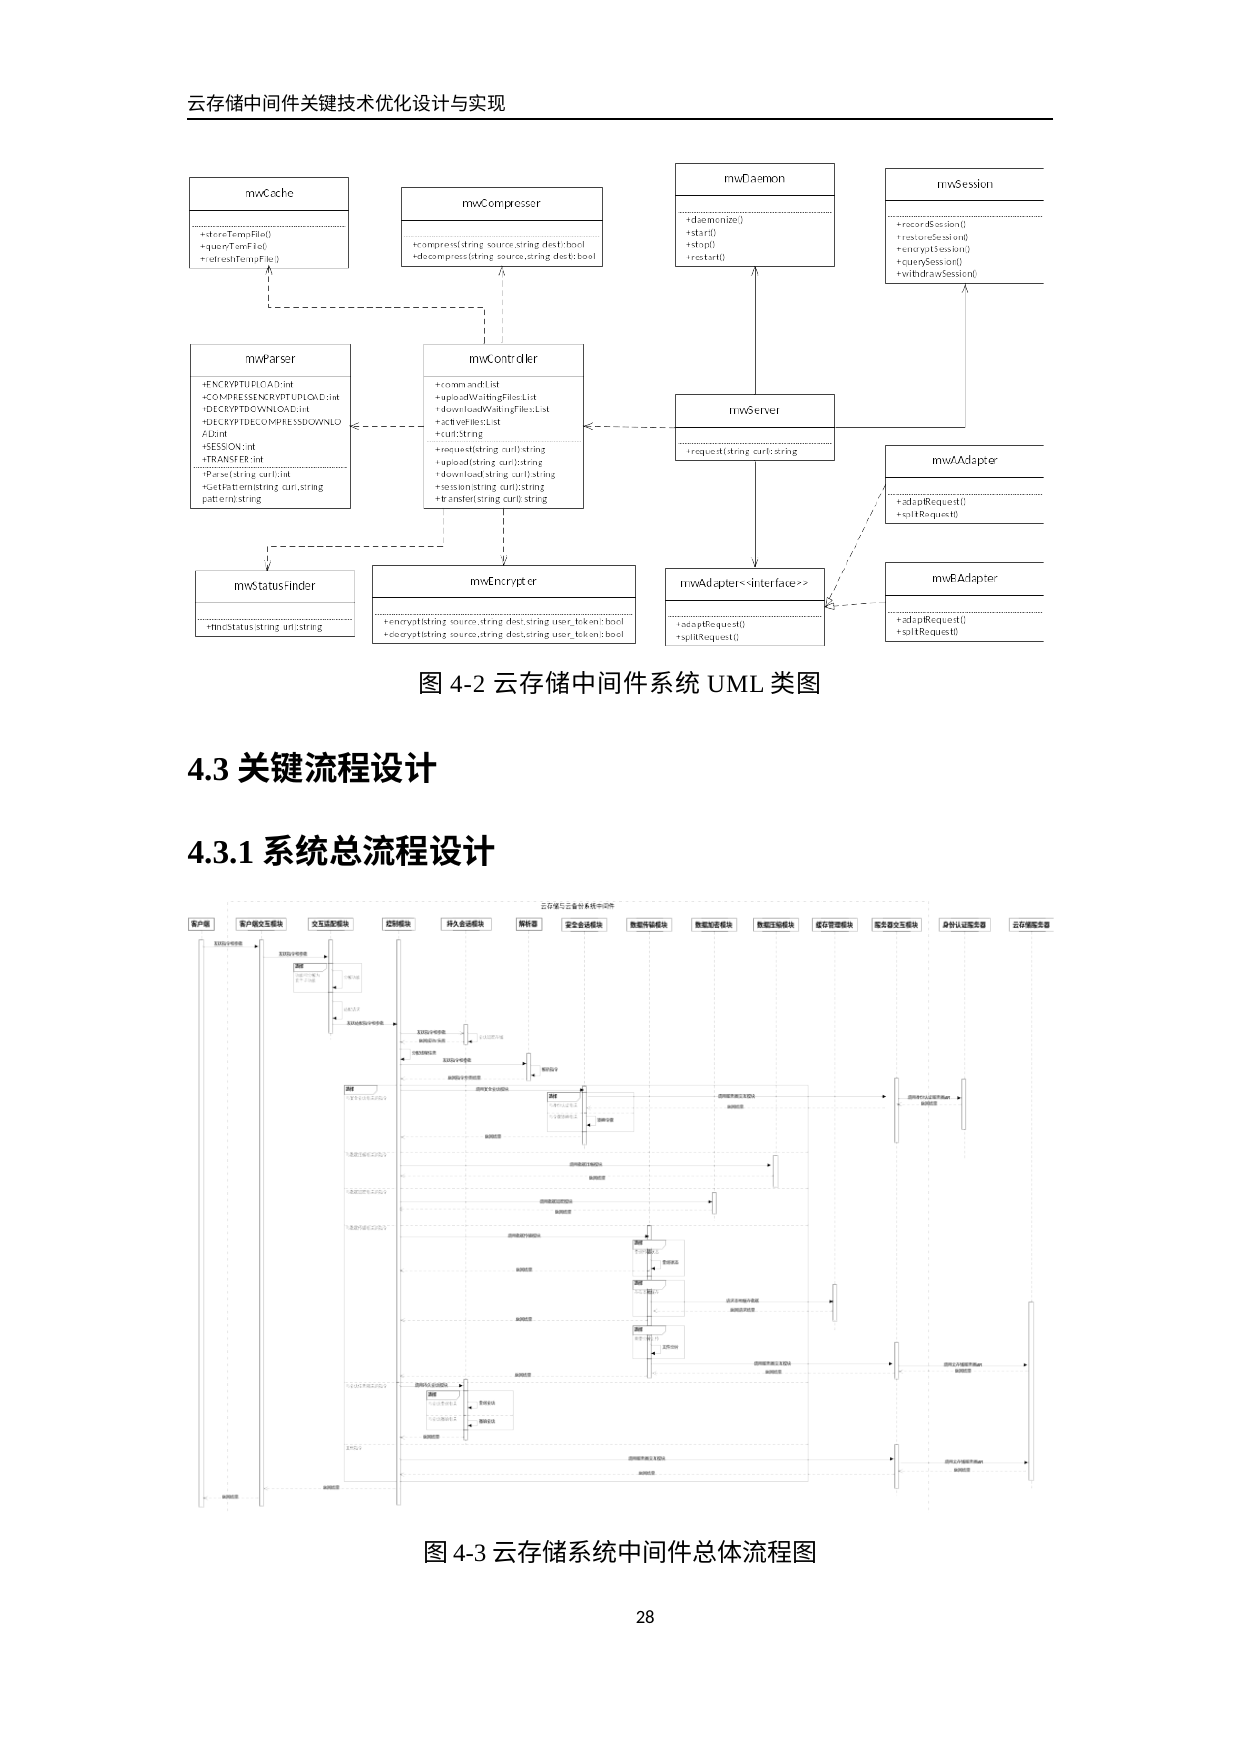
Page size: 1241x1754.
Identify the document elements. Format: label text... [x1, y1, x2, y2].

text 图4-3 云存储系统中间件总体流程图 [187, 1518, 1053, 1583]
subtitle 4.3.1 系统总流程设计 [187, 817, 1053, 882]
subtitle 4.3 关键流程设计 [187, 733, 1053, 798]
text 图4-2 云存储中间件系统UML类图 [187, 649, 1053, 714]
